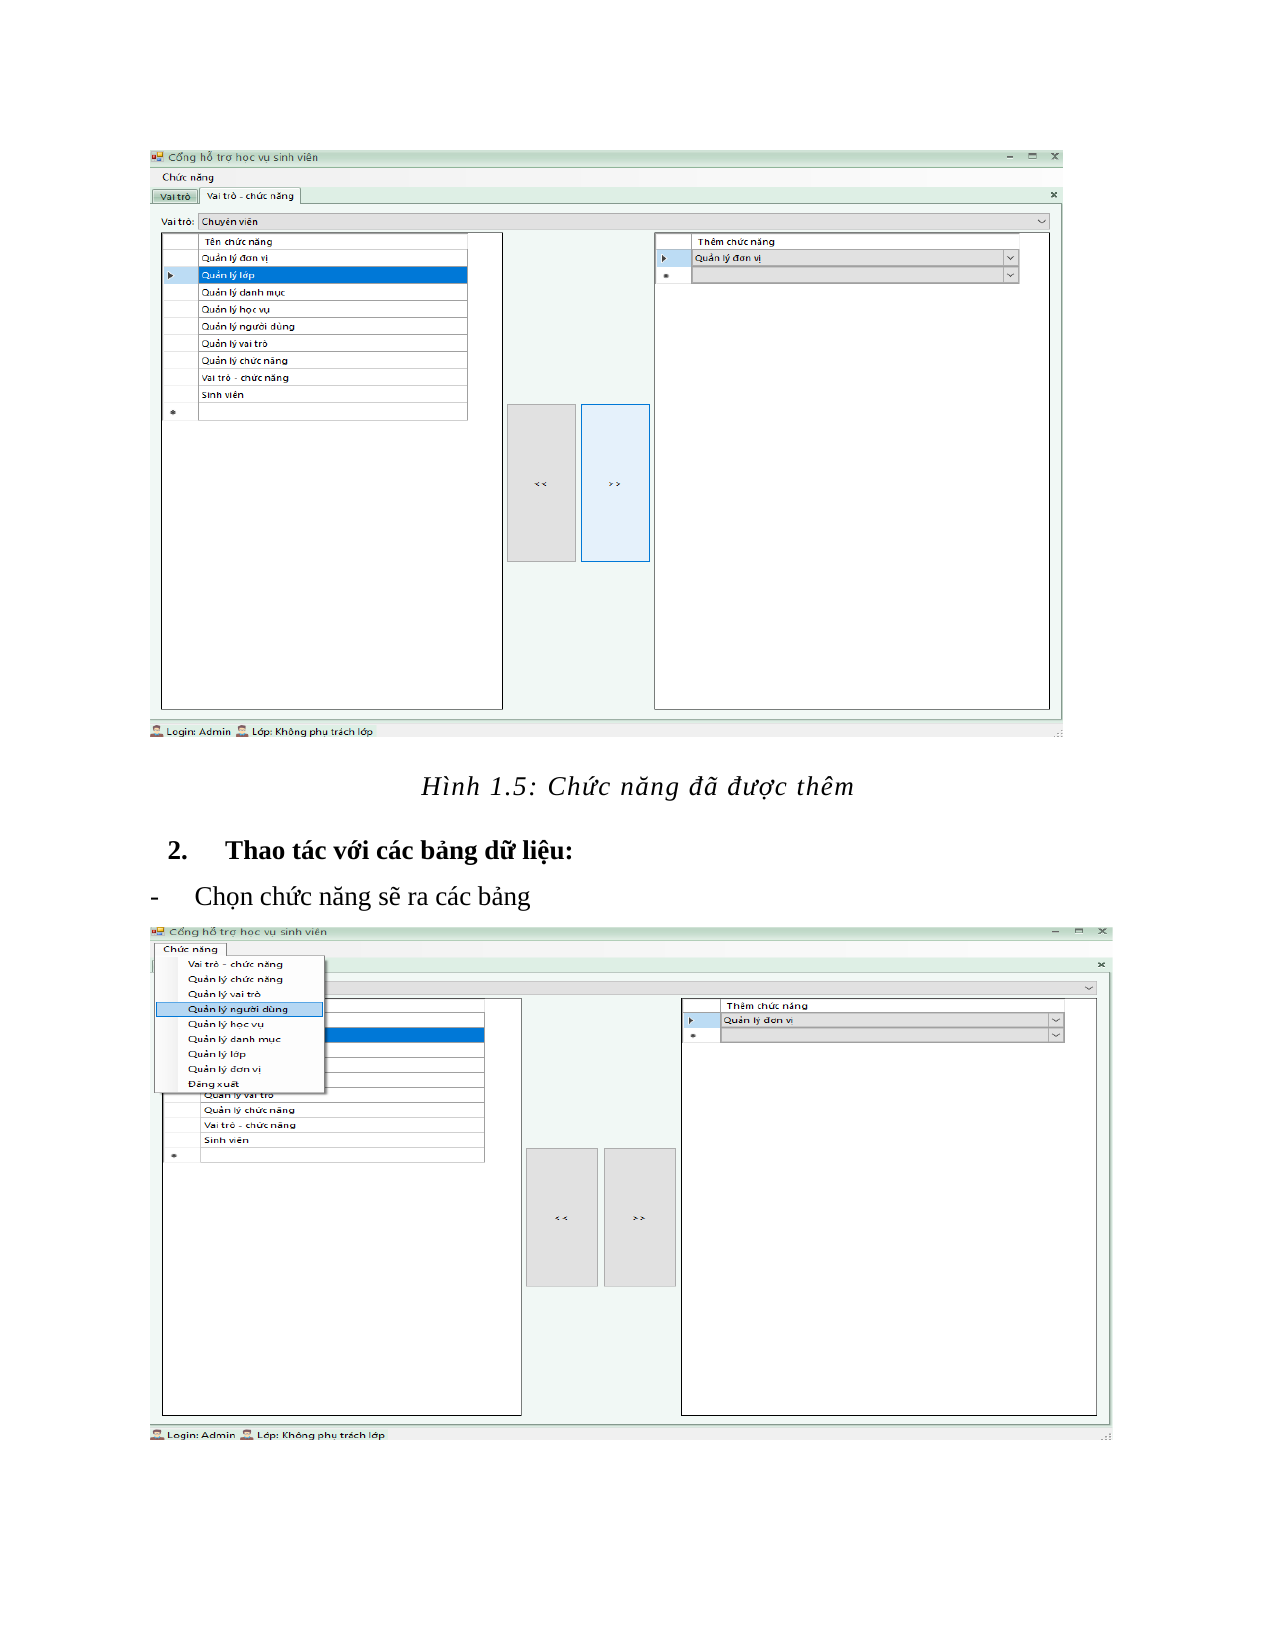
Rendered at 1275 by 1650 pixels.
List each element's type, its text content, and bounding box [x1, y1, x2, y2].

picture [150, 927, 1113, 1440]
subtitle Thao tác với các bảng dữ liệu: [187, 834, 1125, 865]
subtitle Hình 1.5: Chức năng đã được thêm [150, 770, 1125, 802]
picture [150, 150, 1063, 737]
list Chọn chức năng sẽ ra các bảng [150, 880, 1125, 912]
